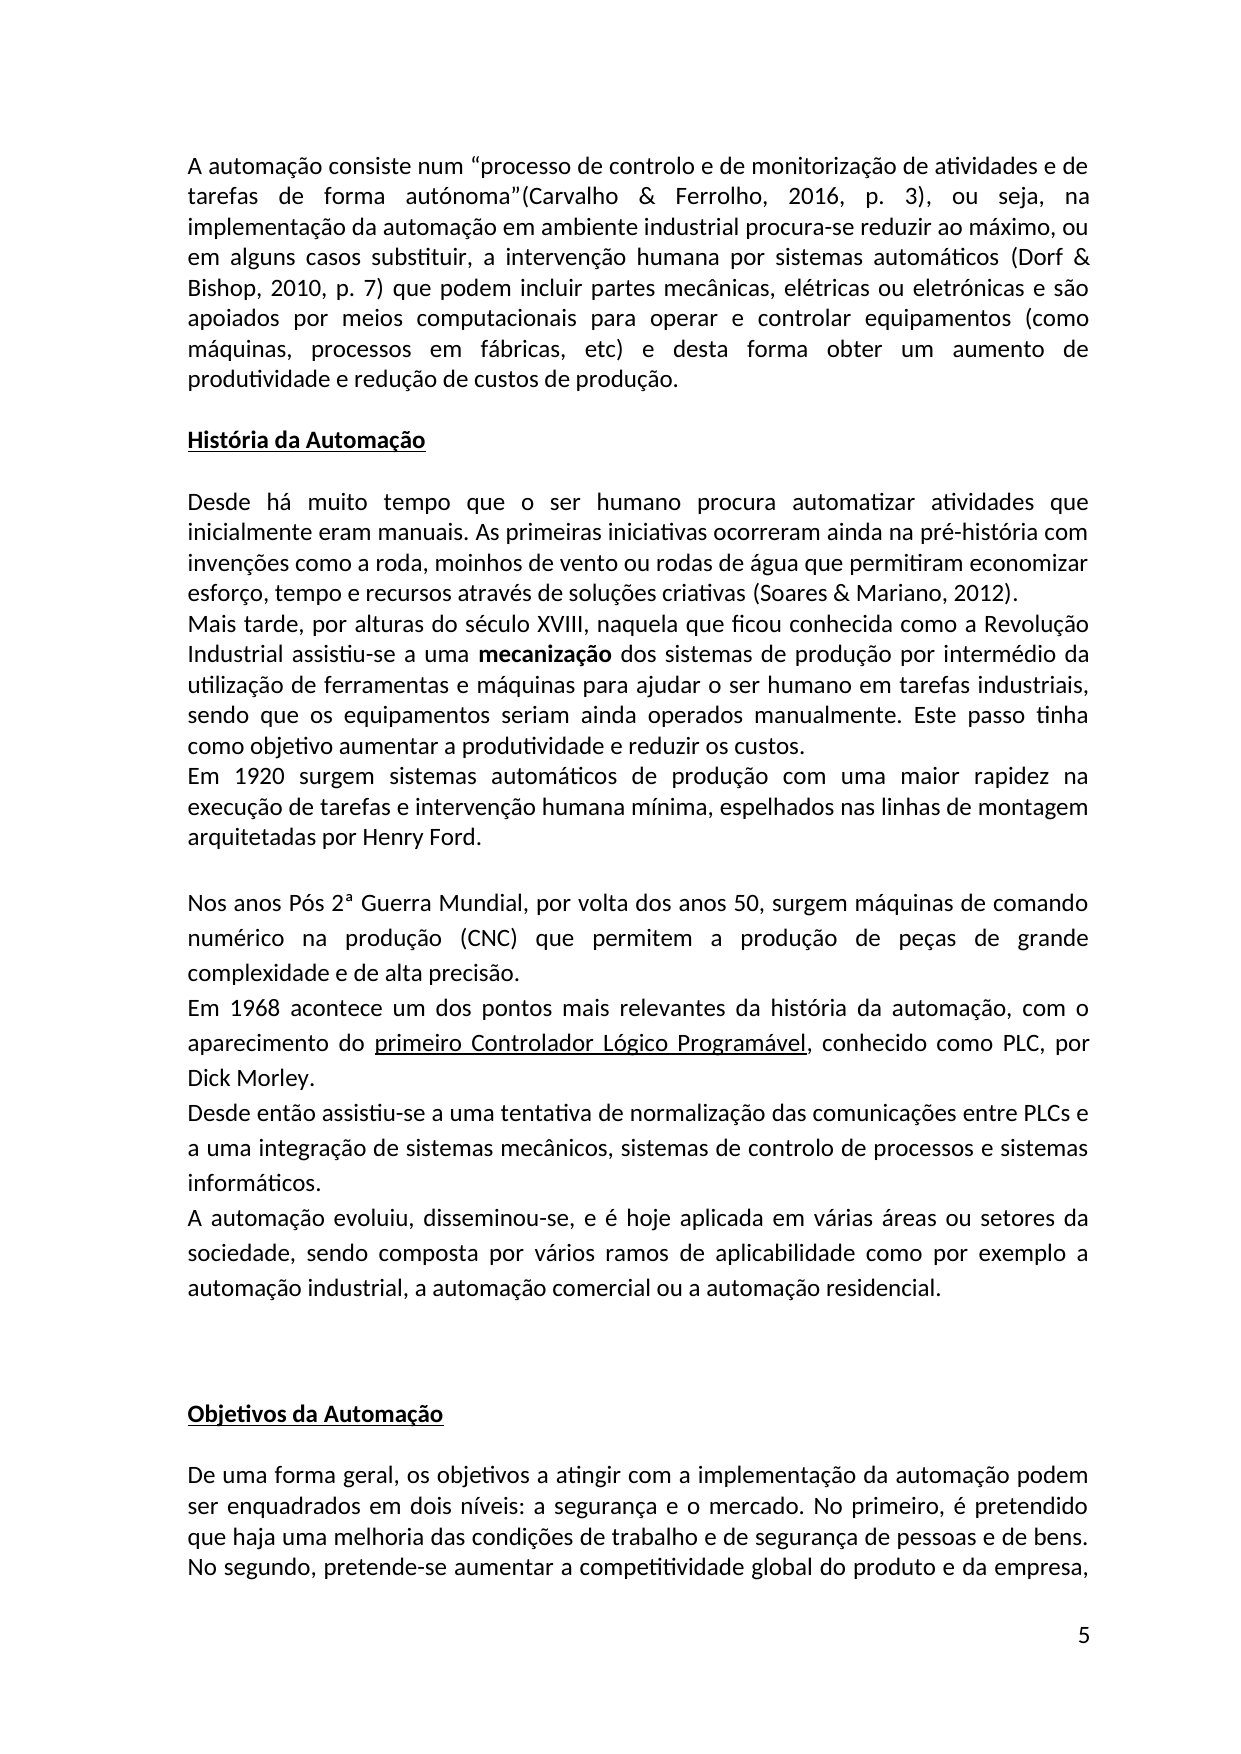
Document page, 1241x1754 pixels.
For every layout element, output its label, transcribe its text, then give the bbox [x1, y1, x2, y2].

text Objetivos da Automação [187, 1398, 1090, 1429]
text Nos anos Pós 2ª Guerra Mundial, por volta dos anos 50, surgem máquinas de comando numérico na produção (CNC) que permitem a produção de peças de grande complexidade e de alta precisão. [187, 887, 1090, 987]
text Em 1968 acontece um dos pontos mais relevantes da história da automação, com o aparecimento do primeiro Controlador Lógico Programável, conhecido como PLC, por Dick Morley. [187, 992, 1090, 1092]
text Mais tarde, por alturas do século XVIII, naquela que ficou conhecida como a Revolução Industrial assistiu-se a uma mecanização dos sistemas de produção por intermédio da utilização de ferramentas e máquinas para ajudar o ser humano em tarefas industriais, sendo que os equipamentos seriam ainda operados manualmente. Este passo tinha como objetivo aumentar a produtividade e reduzir os custos. [187, 608, 1090, 760]
text A automação consiste num “processo de controlo e de monitorização de atividades e de tarefas de forma autónoma”(Carvalho & Ferrolho, 2016, p. 3), ou seja, na implementação da automação em ambiente industrial procura-se reduzir ao máximo, ou em alguns casos substituir, a intervenção humana por sistemas automáticos (Dorf & Bishop, 2010, p. 7) que podem incluir partes mecânicas, elétricas ou eletrónicas e são apoiados por meios computacionais para operar e controlar equipamentos (como máquinas, processos em fábricas, etc) e desta forma obter um aumento de produtividade e redução de custos de produção. [187, 150, 1090, 394]
text Em 1920 surgem sistemas automáticos de produção com uma maior rapidez na execução de tarefas e intervenção humana mínima, espelhados nas linhas de montagem arquitetadas por Henry Ford. [187, 760, 1090, 852]
text Desde há muito tempo que o ser humano procura automatizar atividades que inicialmente eram manuais. As primeiras iniciativas ocorreram ainda na pré-história com invenções como a roda, moinhos de vento ou rodas de água que permitiram economizar esforço, tempo e recursos através de soluções criativas (Soares & Mariano, 2012). [187, 486, 1090, 608]
text História da Automação [187, 425, 1090, 455]
text Desde então assistiu-se a uma tentativa de normalização das comunicações entre PLCs e a uma integração de sistemas mecânicos, sistemas de controlo de processos e sistemas informáticos. [187, 1097, 1090, 1197]
text A automação evoluiu, disseminou-se, e é hoje aplicada em várias áreas ou setores da sociedade, sendo composta por vários ramos de aplicabilidade como por exemplo a automação industrial, a automação comercial ou a automação residencial. [187, 1202, 1090, 1302]
